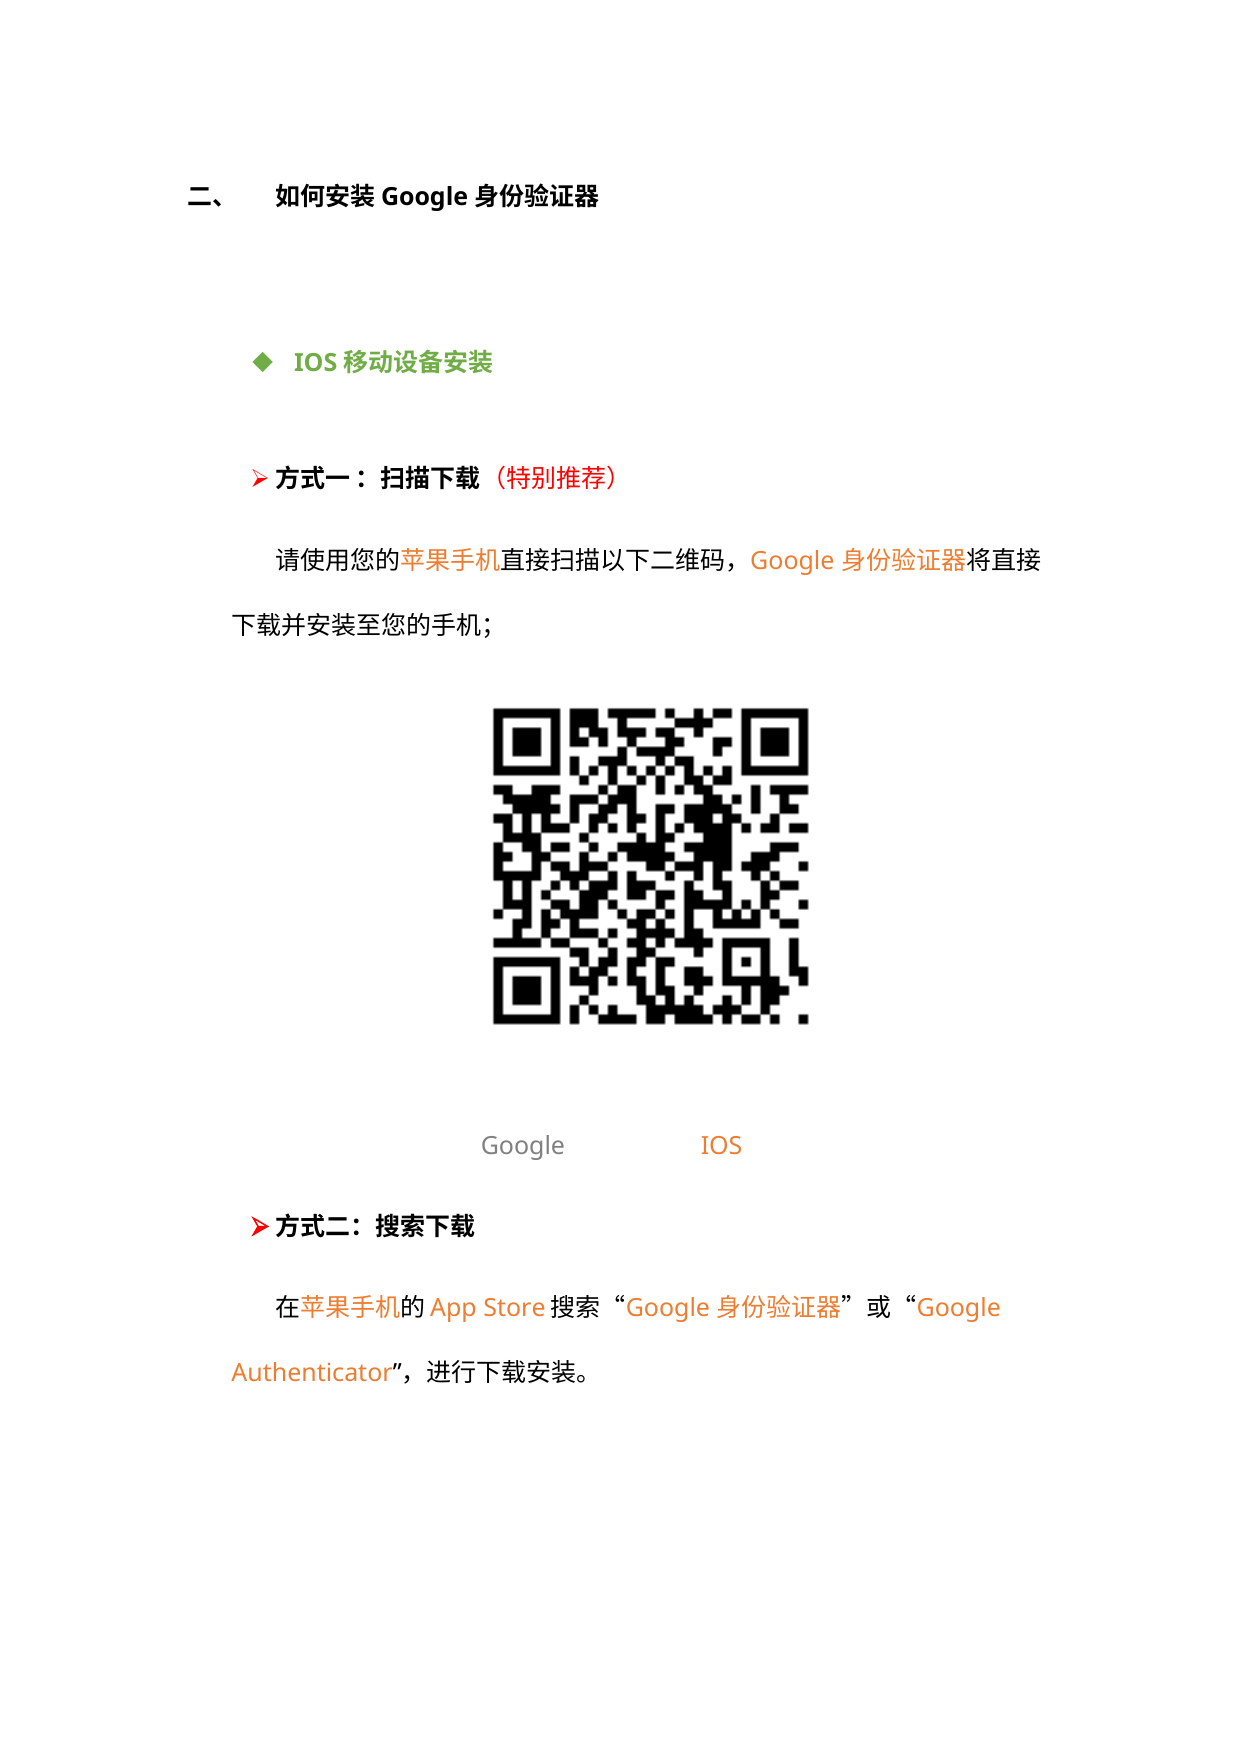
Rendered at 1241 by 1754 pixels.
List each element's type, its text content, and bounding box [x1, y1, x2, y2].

subtitle IOS 移动设备安装 [250, 328, 1053, 393]
picture [456, 672, 847, 1063]
list 方式一 ：扫描下载（特别推荐） [250, 444, 1053, 509]
list 方式二：搜索下载 [250, 1192, 1053, 1257]
text 在苹果手机的App Store搜索“Google 身份验证器”或“Google Authenticator”，进行下载安装。 [231, 1273, 1053, 1403]
text 请使用您的苹果手机直接扫描以下二维码，Google 身份验证器将直接下载并安装至您的手机； [231, 526, 1053, 656]
subtitle 如何安装 Google 身份验证器 [187, 162, 1053, 227]
text （Google身份验证器 IOS二维码） [250, 1111, 1053, 1176]
